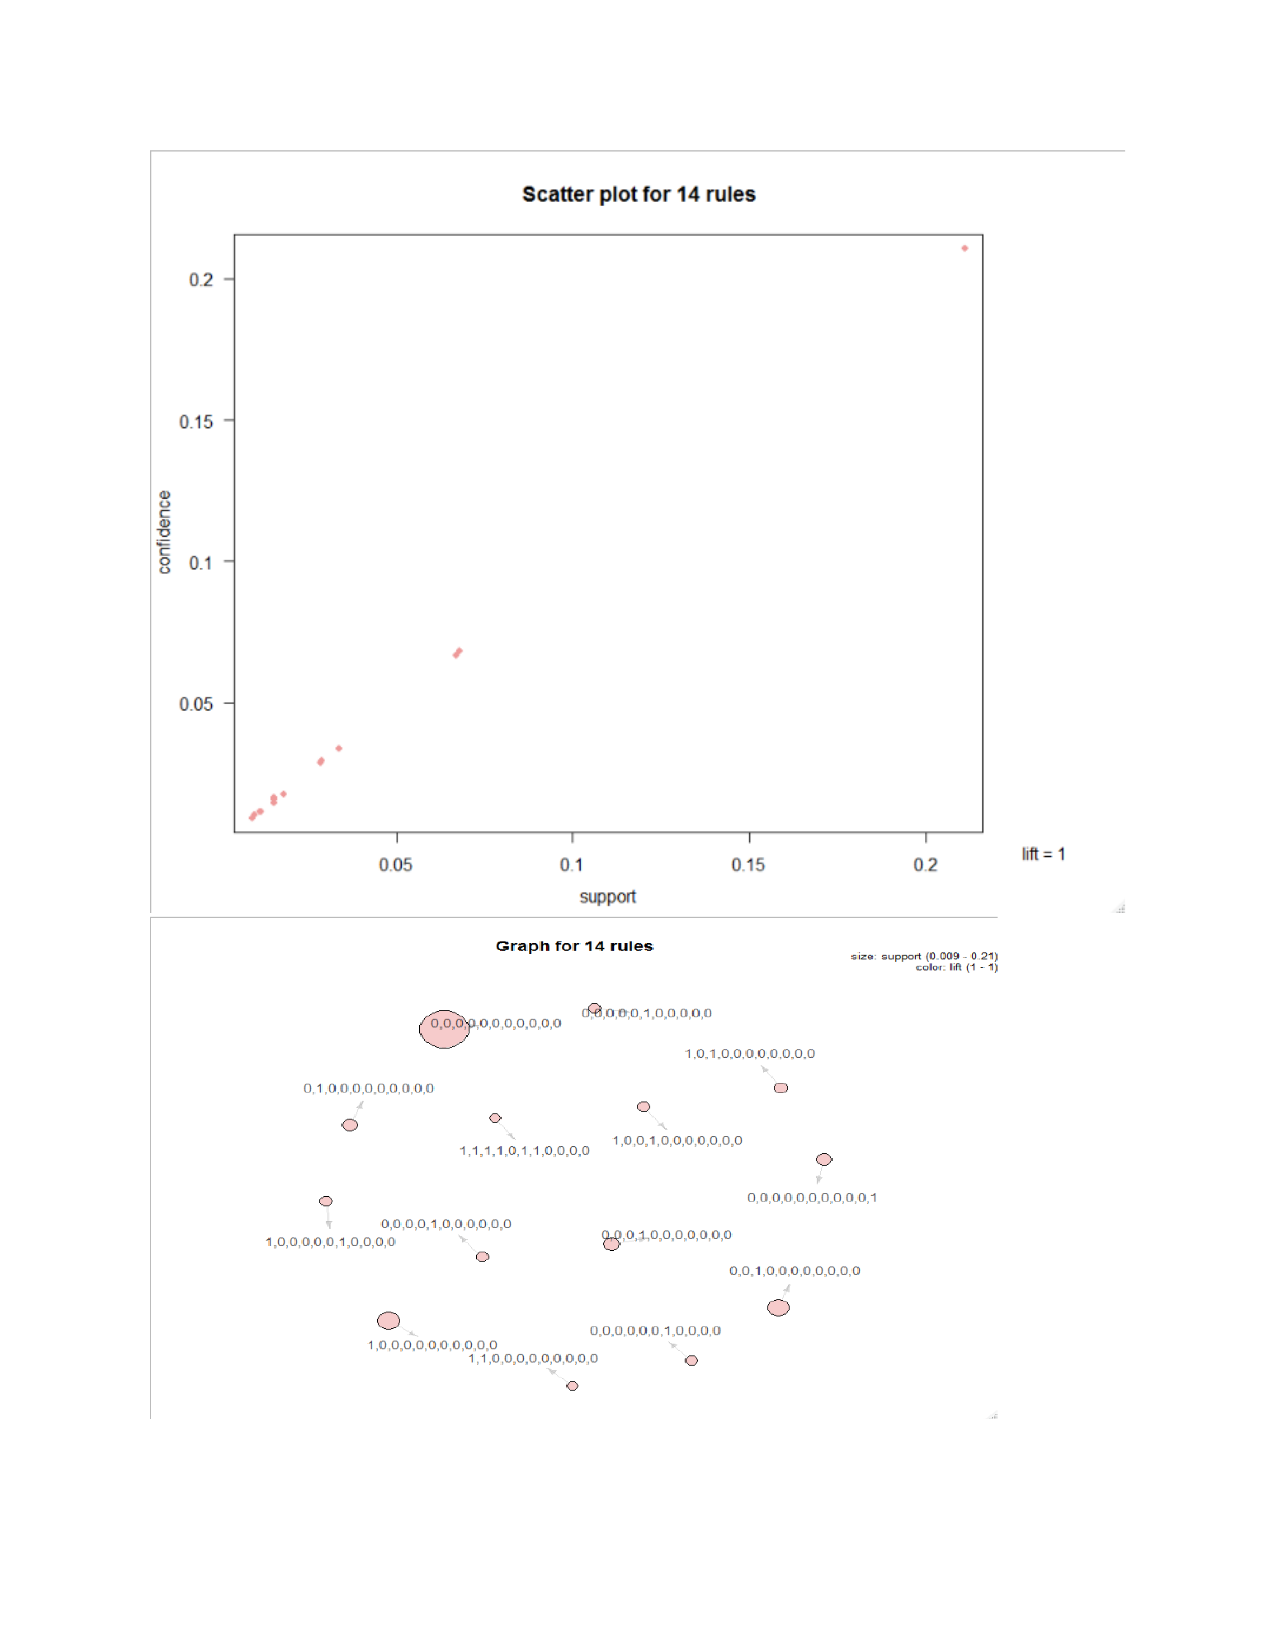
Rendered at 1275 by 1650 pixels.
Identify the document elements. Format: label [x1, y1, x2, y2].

picture [150, 916, 998, 1419]
picture [150, 150, 1125, 913]
